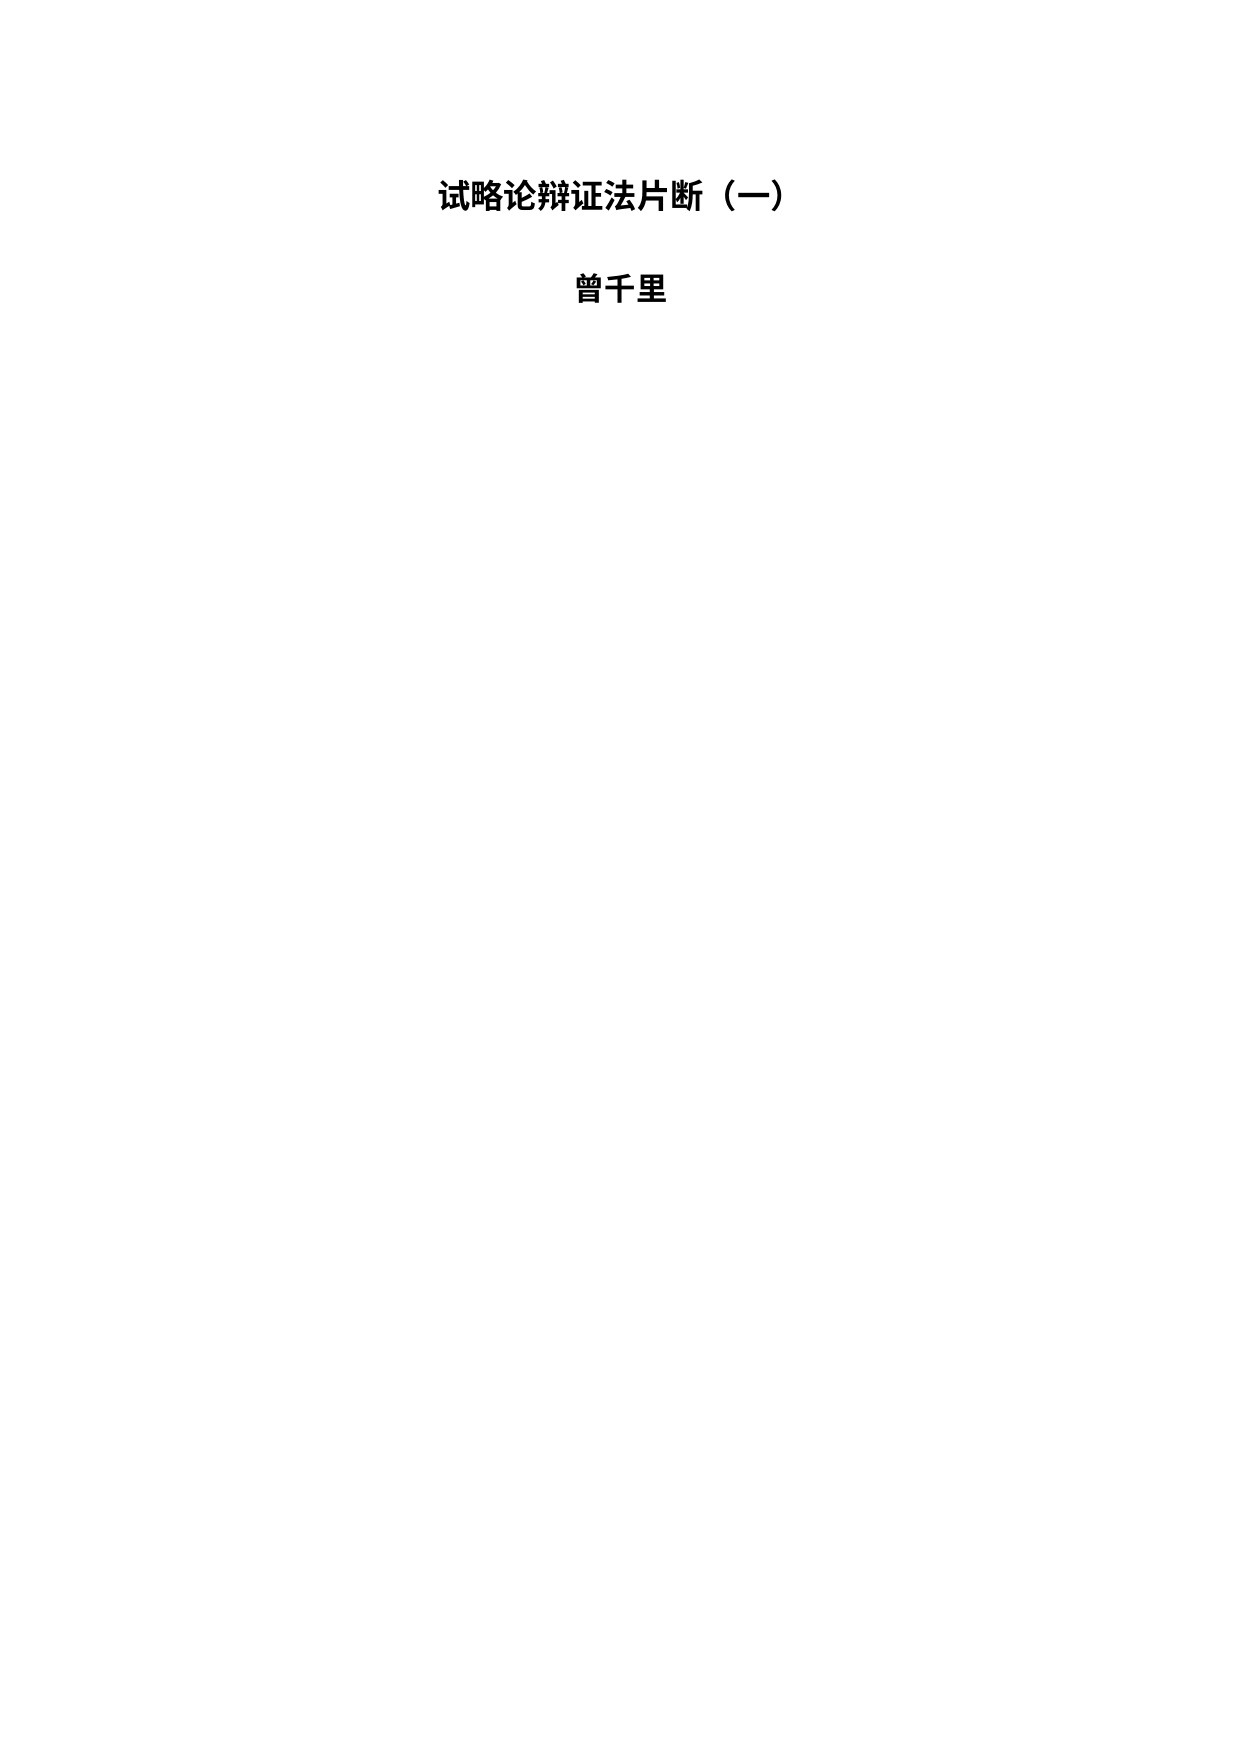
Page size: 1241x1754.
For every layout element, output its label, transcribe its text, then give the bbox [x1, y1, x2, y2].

text 试略论辩证法片断（一） [187, 162, 1053, 227]
subtitle 曾千里 [187, 254, 1053, 319]
